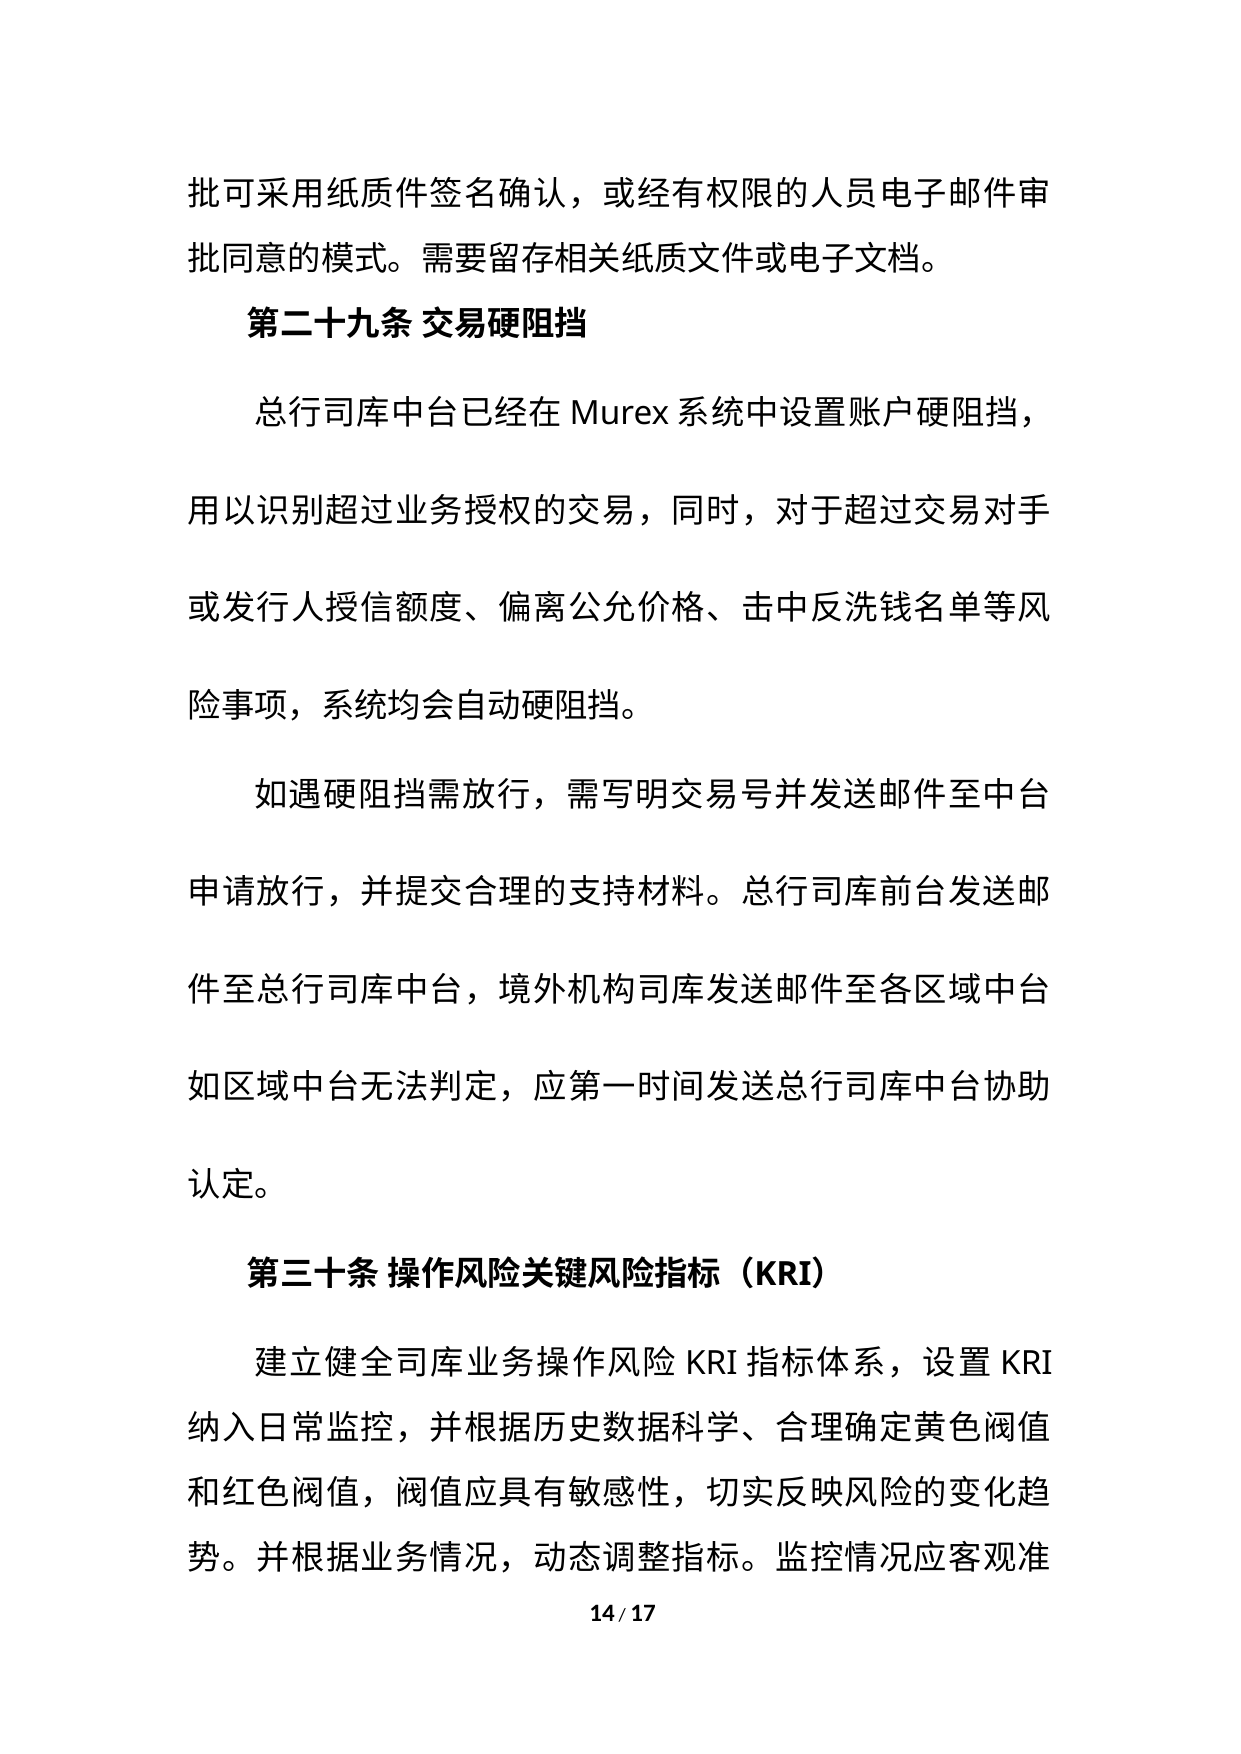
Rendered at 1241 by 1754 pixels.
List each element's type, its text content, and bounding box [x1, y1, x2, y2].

list 交易硬阻挡 [187, 288, 1053, 353]
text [187, 1327, 1053, 1587]
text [187, 158, 1053, 288]
list 操作风险关键风险指标（KRI） [187, 1238, 1053, 1303]
text 总行司库中台已经在Murex系统中设置账户硬阻挡，用以识别超过业务授权的交易，同时，对于超过交易对手或发行人授信额度、偏离公允价格、击中反洗钱名单等风险事项，系统均会自动硬阻挡。 [187, 378, 1053, 735]
text 如遇硬阻挡需放行，需写明交易号并发送邮件至中台申请放行，并提交合理的支持材料。总行司库前台发送邮件至总行司库中台，境外机构司库发送邮件至各区域中台。如区域中台无法判定，应第一时间发送总行司库中台协助认定。 [187, 759, 1053, 1214]
